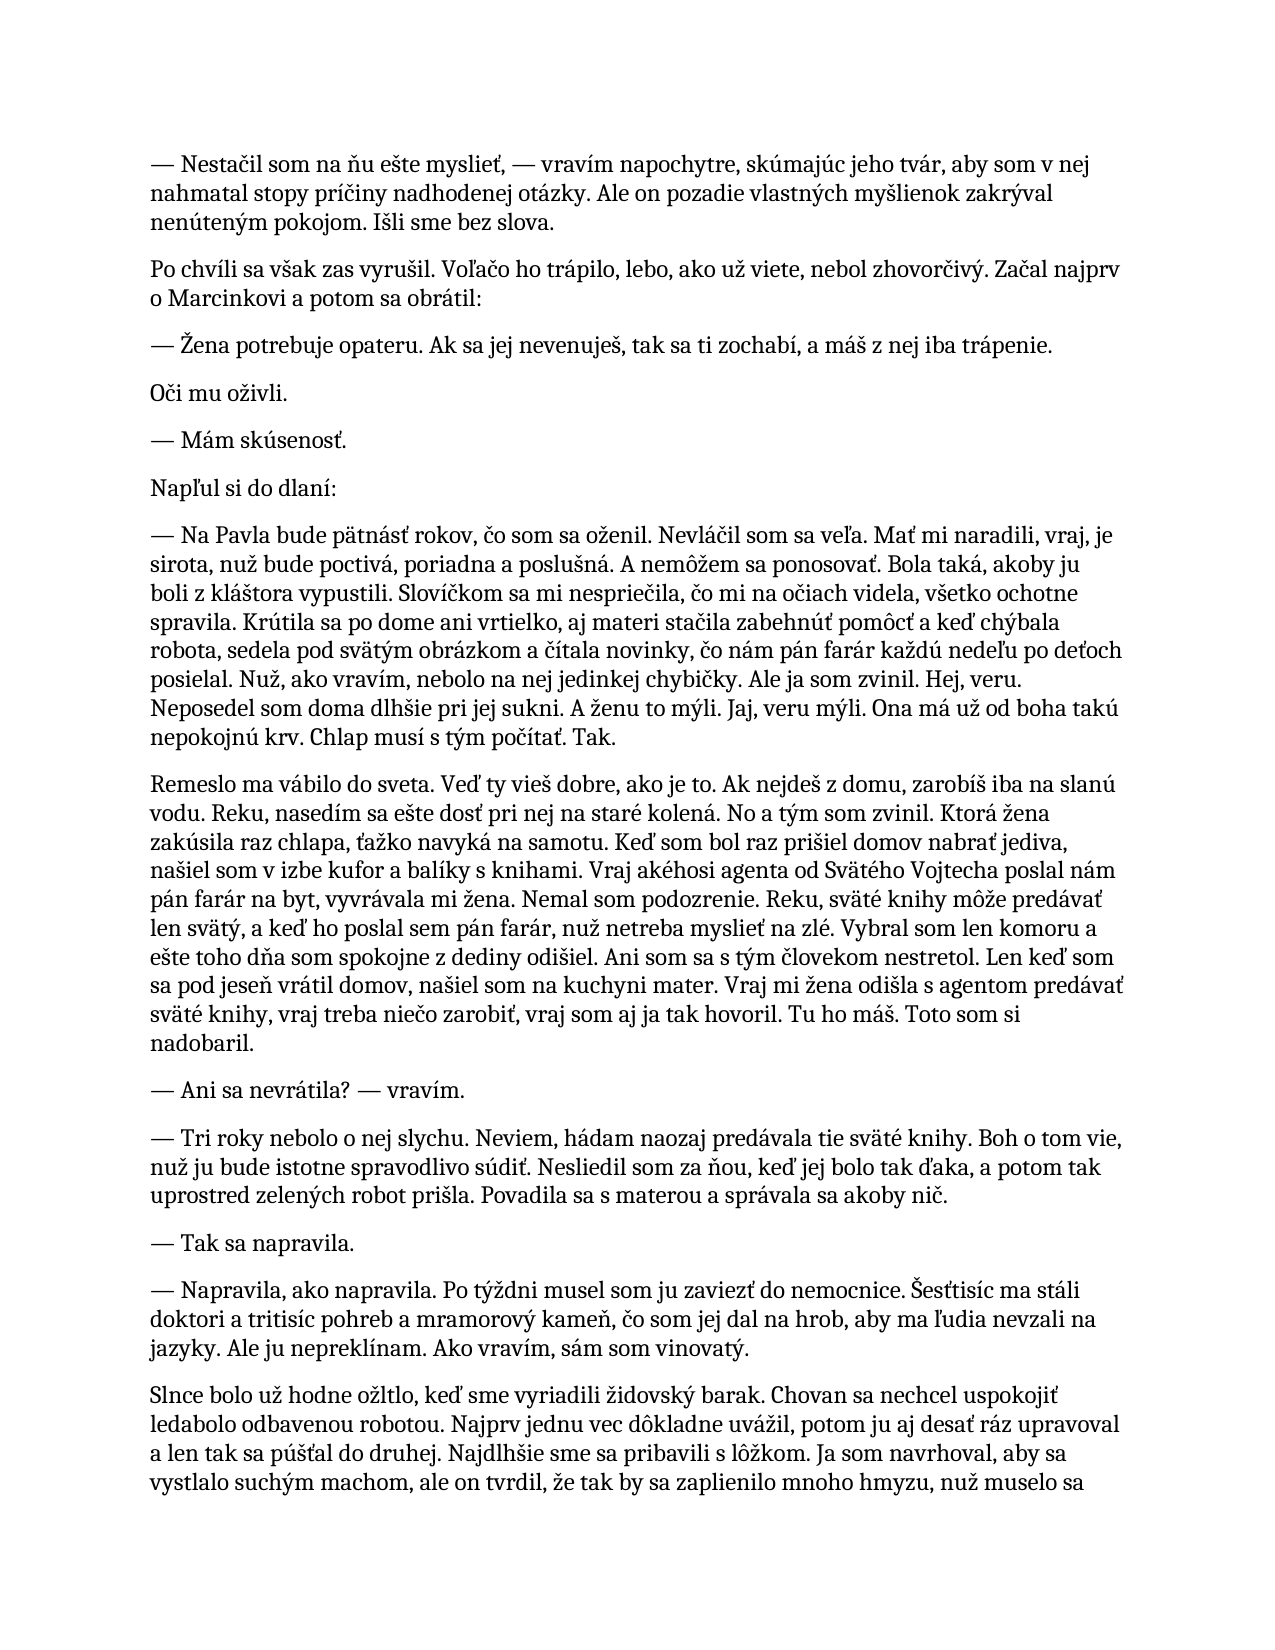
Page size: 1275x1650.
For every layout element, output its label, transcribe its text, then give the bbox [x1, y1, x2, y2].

text — Nestačil som na ňu ešte myslieť, — vravím napochytre, skúmajúc jeho tvár, aby som v nej nahmatal stopy príčiny nadhodenej otázky. Ale on pozadie vlastných myšlienok zakrýval nenúteným pokojom. Išli sme bez slova. [150, 150, 1125, 236]
text — Tak sa napravila. [150, 1229, 1125, 1257]
text — Na Pavla bude pätnásť rokov, čo som sa oženil. Nevláčil som sa veľa. Mať mi naradili, vraj, je sirota, nuž bude poctivá, poriadna a poslušná. A nemôžem sa ponosovať. Bola taká, akoby ju boli z kláštora vypustili. Slovíčkom sa mi nespriečila, čo mi na očiach videla, všetko ochotne spravila. Krútila sa po dome ani vrtielko, aj materi stačila zabehnúť pomôcť a keď chýbala robota, sedela pod svätým obrázkom a čítala novinky, čo nám pán farár každú nedeľu po deťoch posielal. Nuž, ako vravím, nebolo na nej jedinkej chybičky. Ale ja som zvinil. Hej, veru. Neposedel som doma dlhšie pri jej sukni. A ženu to mýli. Jaj, veru mýli. Ona má už od boha takú nepokojnú krv. Chlap musí s tým počítať. Tak. [150, 521, 1125, 751]
text — Napravila, ako napravila. Po týždni musel som ju zaviezť do nemocnice. Šesťtisíc ma stáli doktori a tritisíc pohreb a mramorový kameň, čo som jej dal na hrob, aby ma ľudia nevzali na jazyky. Ale ju nepreklínam. Ako vravím, sám som vinovatý. [150, 1276, 1125, 1362]
text Remeslo ma vábilo do sveta. Veď ty vieš dobre, ako je to. Ak nejdeš z domu, zarobíš iba na slanú vodu. Reku, nasedím sa ešte dosť pri nej na staré kolená. No a tým som zvinil. Ktorá žena zakúsila raz chlapa, ťažko navyká na samotu. Keď som bol raz prišiel domov nabrať jediva, našiel som v izbe kufor a balíky s knihami. Vraj akéhosi agenta od Svätého Vojtecha poslal nám pán farár na byt, vyvrávala mi žena. Nemal som podozrenie. Reku, sväté knihy môže predávať len svätý, a keď ho poslal sem pán farár, nuž netreba myslieť na zlé. Vybral som len komoru a ešte toho dňa som spokojne z dediny odišiel. Ani som sa s tým človekom nestretol. Len keď som sa pod jeseň vrátil domov, našiel som na kuchyni mater. Vraj mi žena odišla s agentom predávať sväté knihy, vraj treba niečo zarobiť, vraj som aj ja tak hovoril. Tu ho máš. Toto som si nadobaril. [150, 770, 1125, 1057]
text — Žena potrebuje opateru. Ak sa jej nevenuješ, tak sa ti zochabí, a máš z nej iba trápenie. [150, 331, 1125, 360]
text — Tri roky nebolo o nej slychu. Neviem, hádam naozaj predávala tie sväté knihy. Boh o tom vie, nuž ju bude istotne spravodlivo súdiť. Nesliedil som za ňou, keď jej bolo tak ďaka, a potom tak uprostred zelených robot prišla. Povadila sa s materou a správala sa akoby nič. [150, 1124, 1125, 1210]
text Oči mu oživli. [150, 379, 1125, 407]
text — Ani sa nevrátila? — vravím. [150, 1076, 1125, 1105]
text Napľul si do dlaní: [150, 474, 1125, 502]
text Po chvíli sa však zas vyrušil. Voľačo ho trápilo, lebo, ako už viete, nebol zhovorčivý. Začal najprv o Marcinkovi a potom sa obrátil: [150, 255, 1125, 312]
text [150, 1381, 1125, 1496]
text — Mám skúsenosť. [150, 426, 1125, 455]
